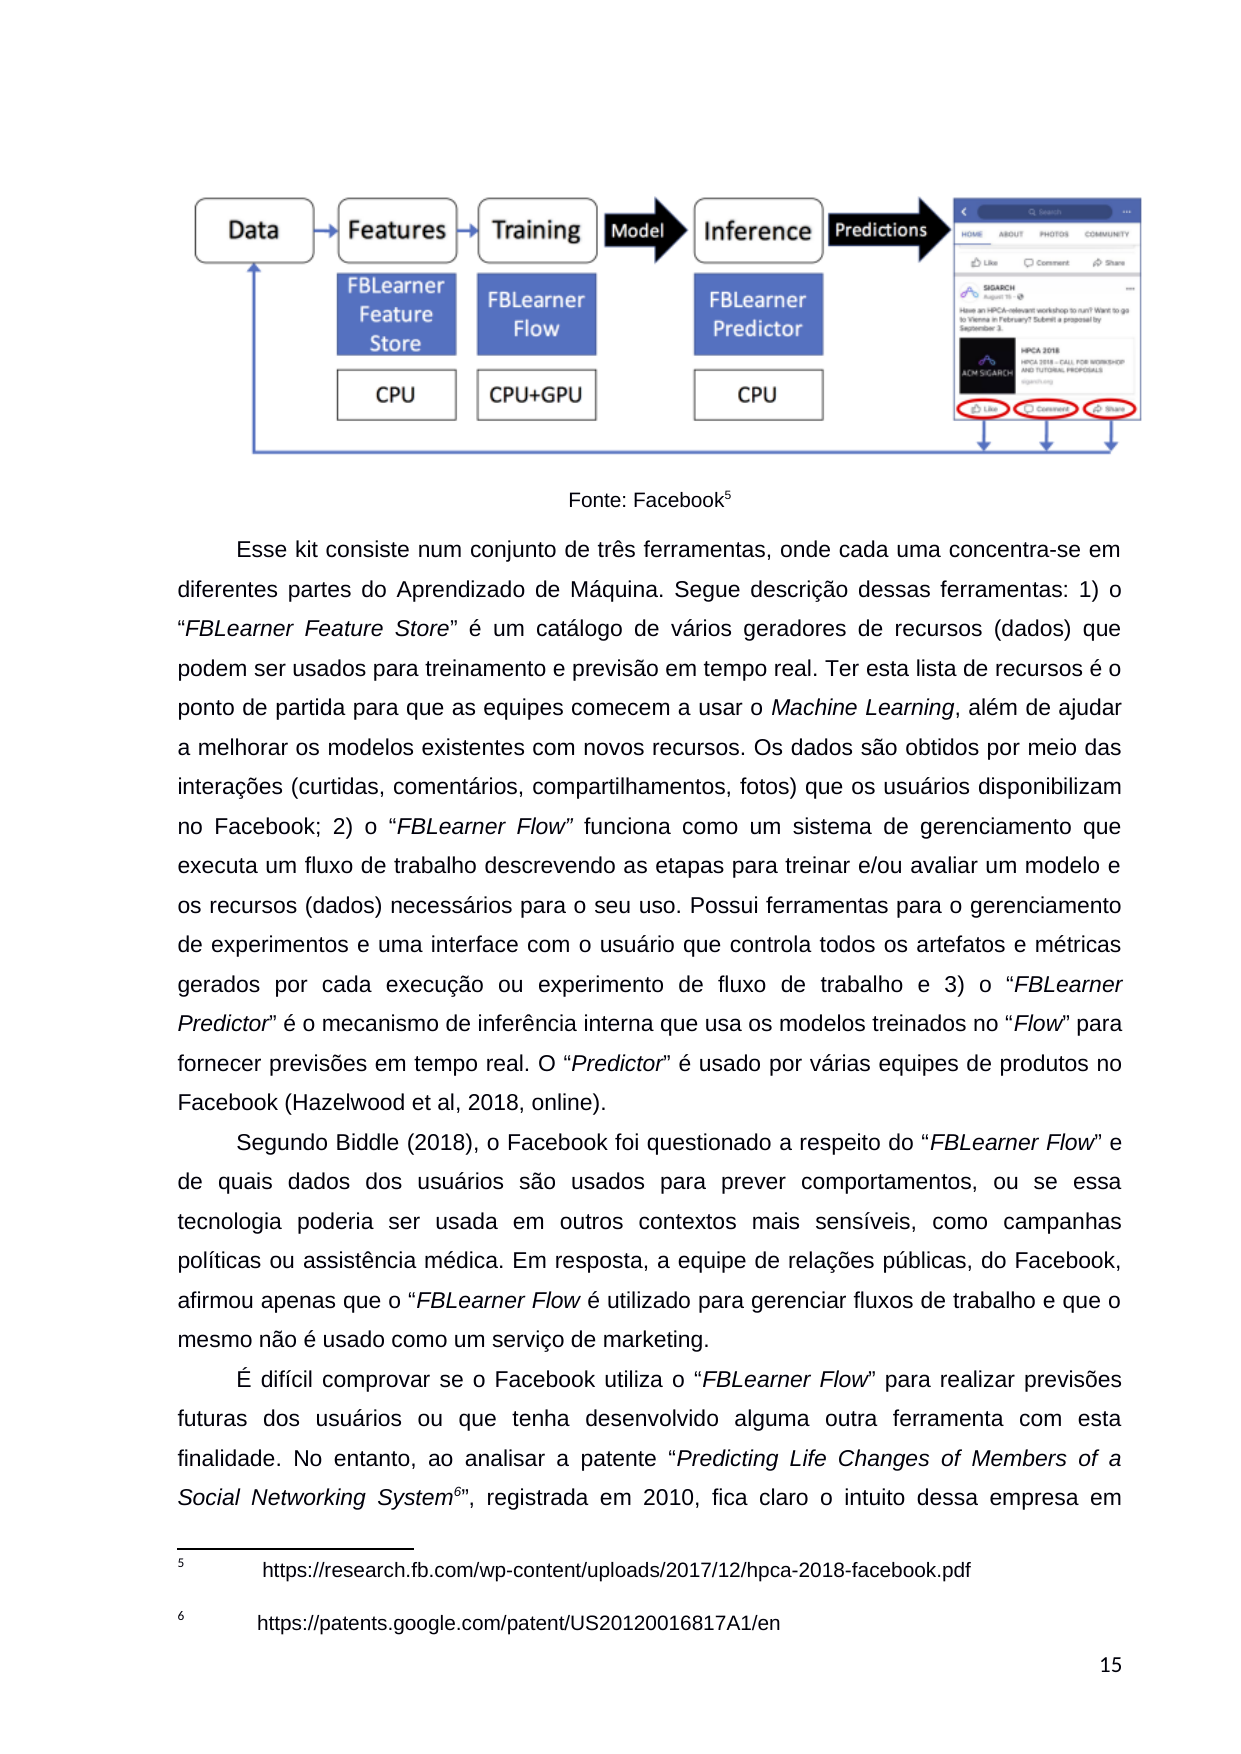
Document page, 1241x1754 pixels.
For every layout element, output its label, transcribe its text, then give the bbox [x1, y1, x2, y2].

text Fonte: Facebook [177, 488, 1122, 512]
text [177, 1366, 1122, 1510]
picture [177, 177, 1147, 464]
text Esse kit consiste num conjunto de três ferramentas, onde cada uma concentra-se em diferentes partes do Aprendizado de Máquina. Segue descrição dessas ferramentas: 1) o “FBLearner Feature Store” é um catálogo de vários geradores de recursos (dados) que podem ser usados para treinamento e previsão em tempo real. Ter esta lista de recursos é o ponto de partida para que as equipes comecem a usar o Machine Learning, além de ajudar a melhorar os modelos existentes com novos recursos. Os dados são obtidos por meio das interações (curtidas, comentários, compartilhamentos, fotos) que os usuários disponibilizam no Facebook; 2) o “FBLearner Flow” funciona como um sistema de gerenciamento que executa um fluxo de trabalho descrevendo as etapas para treinar e/ou avaliar um modelo e os recursos (dados) necessários para o seu uso. Possui ferramentas para o gerenciamento de experimentos e uma interface com o usuário que controla todos os artefatos e métricas gerados por cada execução ou experimento de fluxo de trabalho e 3) o “FBLearner Predictor” é o mecanismo de inferência interna que usa os modelos treinados no “Flow” para fornecer previsões em tempo real. O “Predictor” é usado por várias equipes de produtos no Facebook (Hazelwood et al, 2018, online). [177, 536, 1122, 1116]
text Segundo Biddle (2018), o Facebook foi questionado a respeito do “FBLearner Flow” e de quais dados dos usuários são usados para prever comportamentos, ou se essa tecnologia poderia ser usada em outros contextos mais sensíveis, como campanhas políticas ou assistência médica. Em resposta, a equipe de relações públicas, do Facebook, afirmou apenas que o “FBLearner Flow é utilizado para gerenciar fluxos de trabalho e que o mesmo não é usado como um serviço de marketing. [177, 1129, 1122, 1352]
